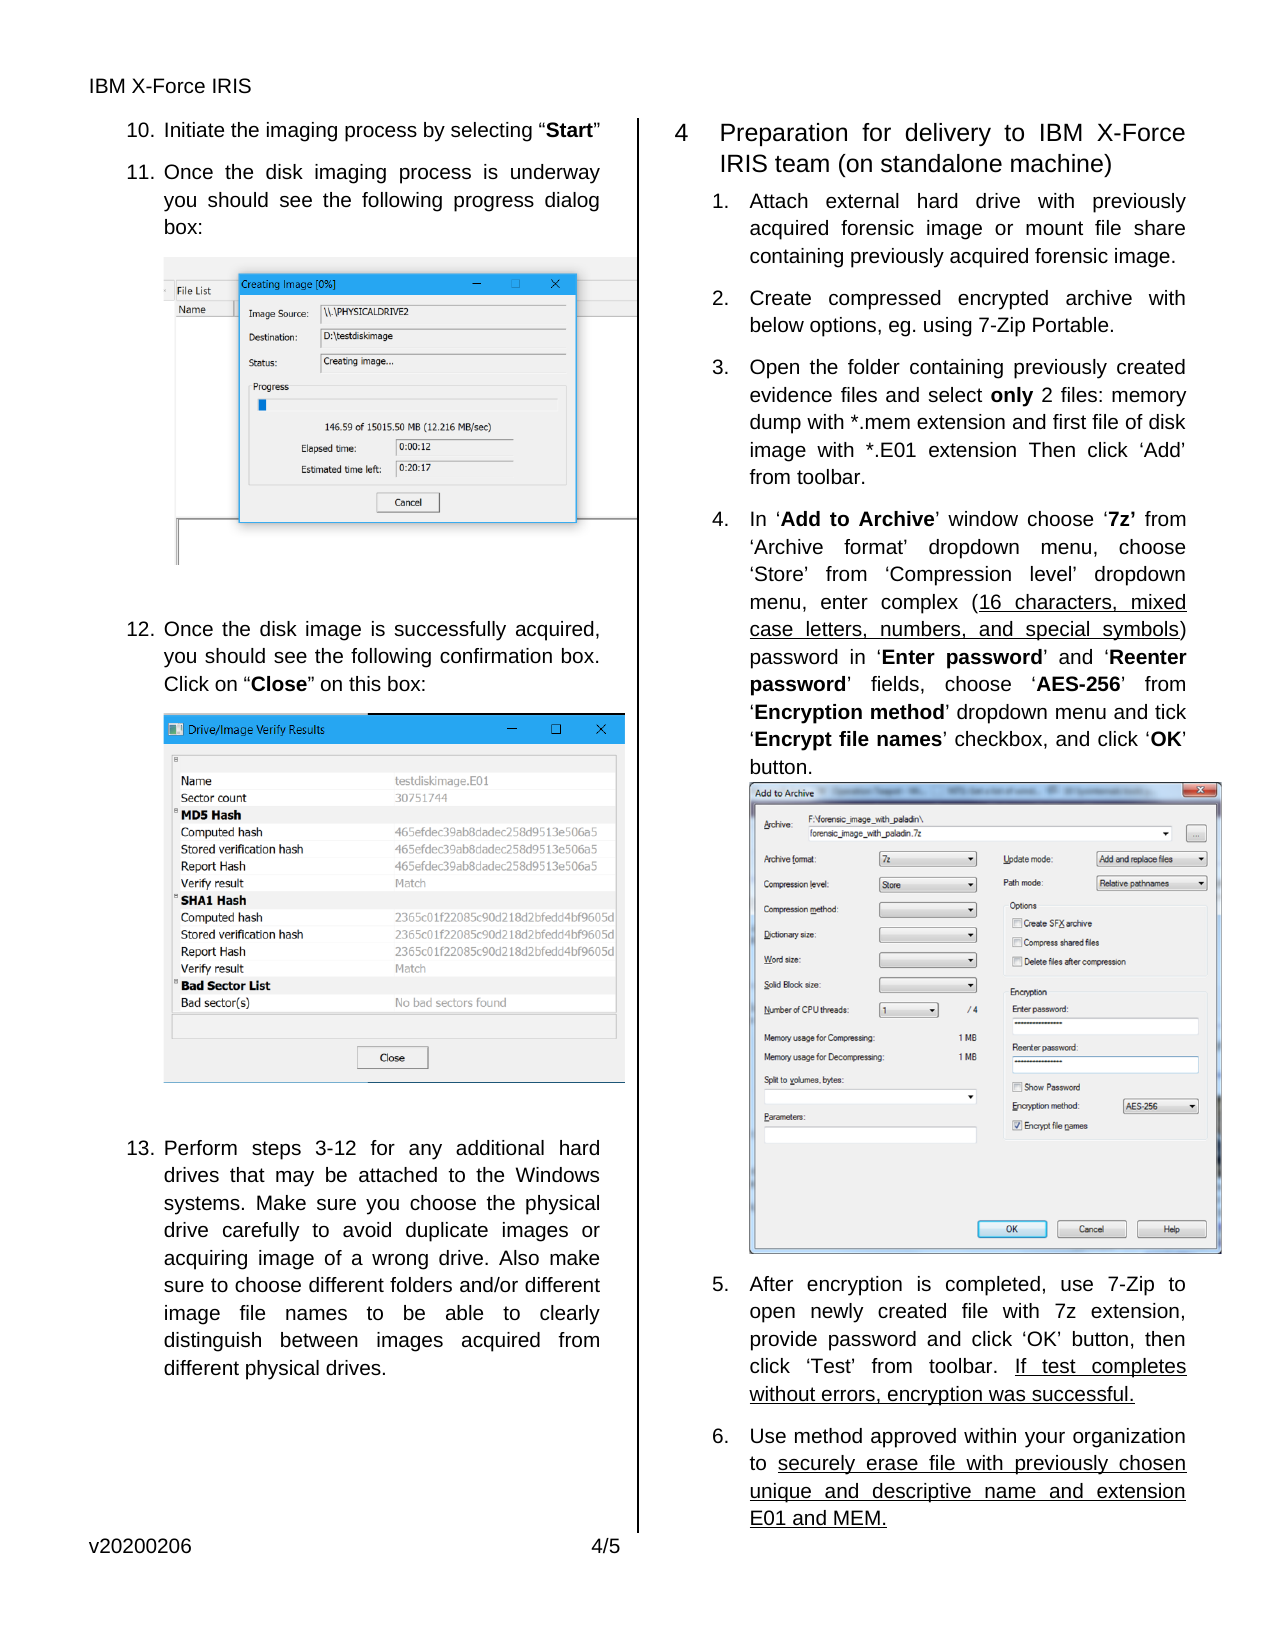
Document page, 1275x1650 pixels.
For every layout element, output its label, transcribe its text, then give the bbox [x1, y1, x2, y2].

list Open the folder containing previously created evidence files and select only 2 files: memory dump with *.mem extension and first file of disk image with *.E01 extension Then click ‘Add’ from toolbar. [712, 355, 1186, 489]
picture [163, 257, 637, 565]
list Attach external hard drive with previously acquired forensic image or mount file share containing previously acquired forensic image. [712, 188, 1186, 267]
list Perform steps 3-12 for any additional hard drives that may be attached to the Windows systems. Make sure you choose the physical drive carefully to avoid duplicate images or acquiring image of a wrong drive. Also make sure to choose different folders and/or different image file names to be able to clearly distinguish between images acquired from different physical drives. [126, 1135, 601, 1379]
list After encryption is completed, use 7-Zip to open newly created file with 7z extension, provide password and click ‘OK’ button, then click ‘Test’ from toolbar. If test completes without errors, encryption was successful. [712, 1272, 1186, 1406]
list Once the disk image is successfully acquired, you should see the following confirmation box. Click on “Close” on this box: [126, 617, 601, 696]
list Create compressed encrypted archive with below options, eg. using 7-Zip Portable. [712, 286, 1186, 337]
picture [163, 713, 625, 1083]
picture [749, 782, 1222, 1254]
list Use method approved within your organization to securely erase file with previously chosen unique and descriptive name and extension E01 and MEM. [712, 1424, 1186, 1530]
list Initiate the imaging process by selecting “Start” [126, 118, 601, 142]
list Once the disk imaging process is underway you should see the following progress dialog box: [126, 160, 601, 239]
subtitle Preparation for delivery to IBM X-Force IRIS team (on standalone machine) [674, 118, 1186, 178]
